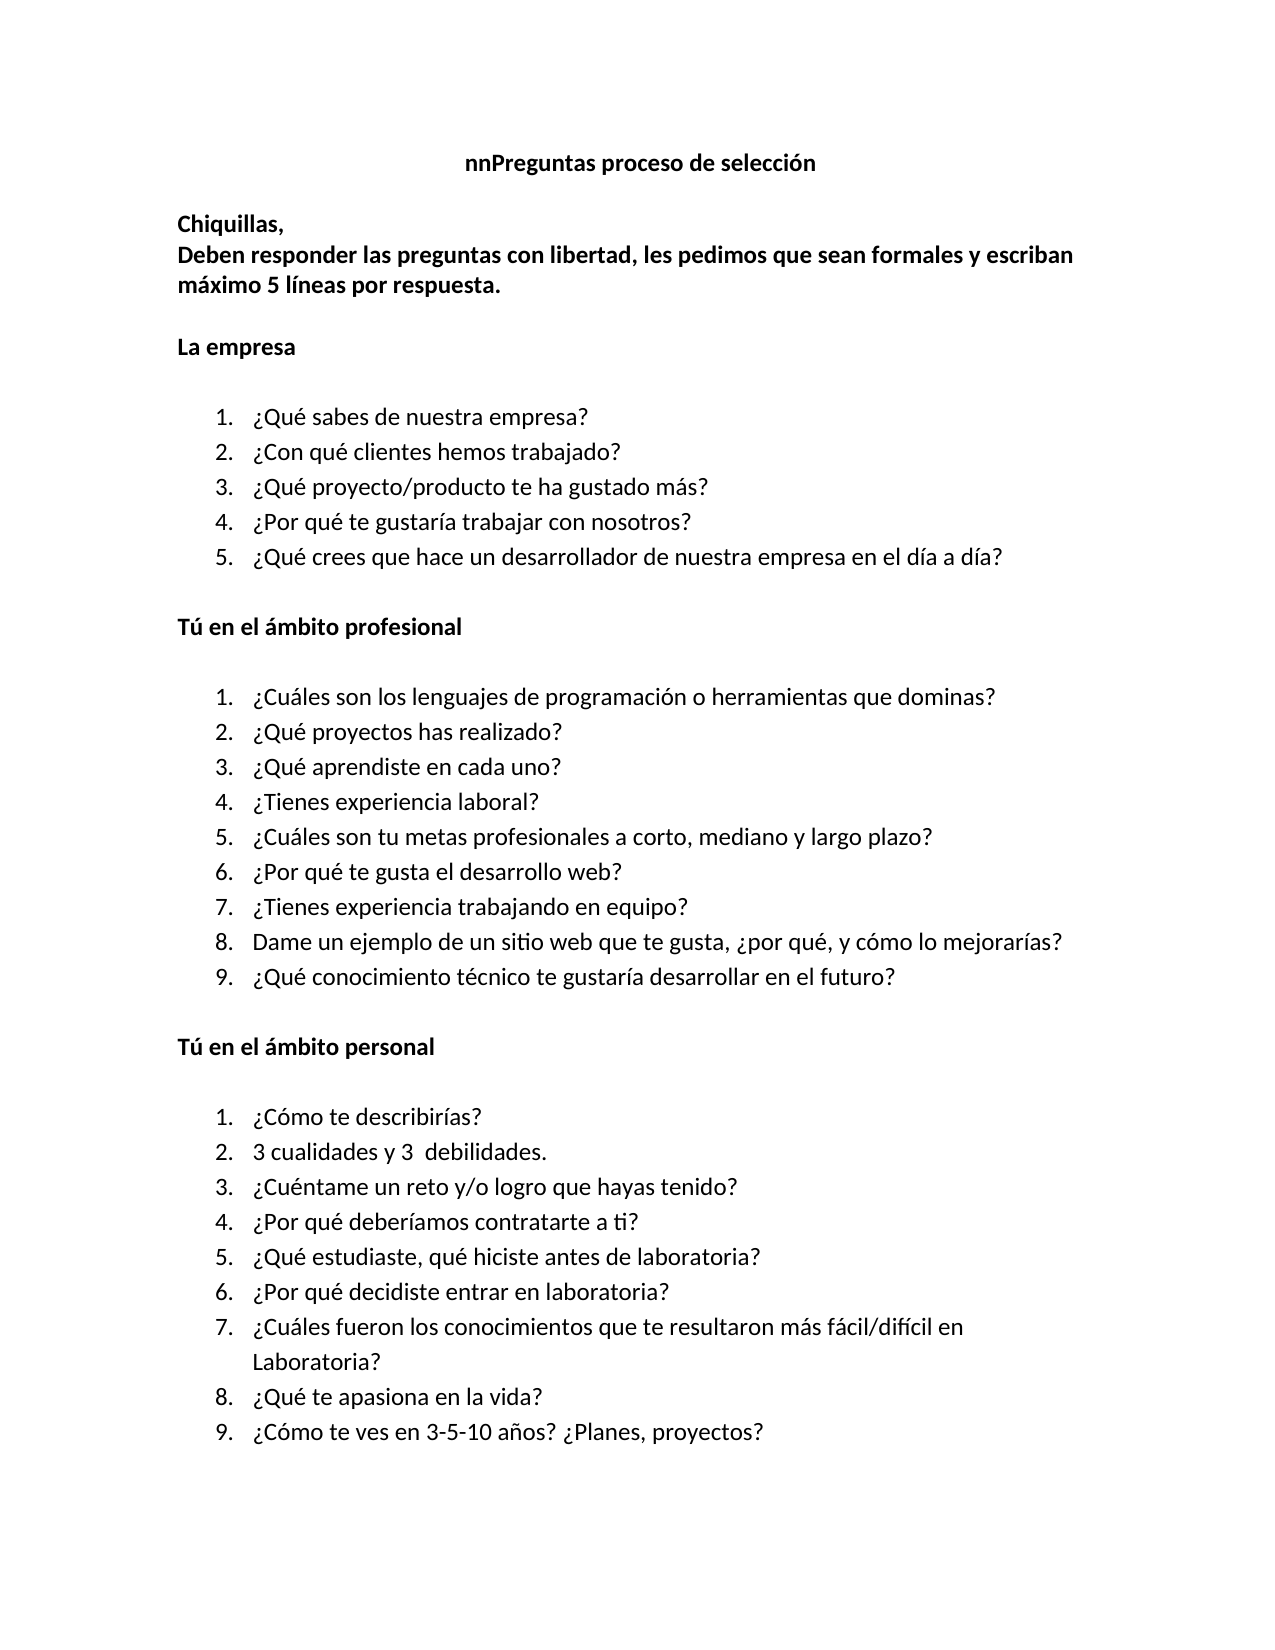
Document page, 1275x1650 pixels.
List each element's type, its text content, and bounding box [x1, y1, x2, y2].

list ¿Tienes experiencia laboral? [215, 786, 1098, 816]
text nnPreguntas proceso de selección [177, 148, 1098, 178]
list ¿Qué sabes de nuestra empresa? [215, 401, 1098, 431]
text La empresa [177, 331, 1098, 361]
list ¿Qué crees que hace un desarrollador de nuestra empresa en el día a día? [215, 541, 1098, 571]
text Tú en el ámbito profesional [177, 611, 1098, 641]
list ¿Cómo te describirías? [215, 1101, 1098, 1131]
list ¿Con qué clientes hemos trabajado? [215, 436, 1098, 466]
list ¿Cuéntame un reto y/o logro que hayas tenido? [215, 1171, 1098, 1201]
list ¿Qué te apasiona en la vida? [215, 1381, 1098, 1411]
list ¿Qué proyectos has realizado? [215, 716, 1098, 746]
list ¿Por qué te gustaría trabajar con nosotros? [215, 506, 1098, 536]
list ¿Por qué deberíamos contratarte a ti? [215, 1206, 1098, 1236]
list ¿Qué conocimiento técnico te gustaría desarrollar en el futuro? [215, 961, 1098, 991]
list ¿Cuáles fueron los conocimientos que te resultaron más fácil/difícil en Laboratoria? [215, 1311, 1098, 1376]
list 3 cualidades y 3 debilidades. [215, 1136, 1098, 1166]
text Deben responder las preguntas con libertad, les pedimos que sean formales y escriban máximo 5 líneas por respuesta. [177, 239, 1098, 300]
list Dame un ejemplo de un sitio web que te gusta, ¿por qué, y cómo lo mejorarías? [215, 926, 1098, 956]
list ¿Qué estudiaste, qué hiciste antes de laboratoria? [215, 1241, 1098, 1271]
list ¿Qué proyecto/producto te ha gustado más? [215, 471, 1098, 501]
text Chiquillas, [177, 209, 1098, 239]
list ¿Qué aprendiste en cada uno? [215, 751, 1098, 781]
list ¿Cuáles son los lenguajes de programación o herramientas que dominas? [215, 681, 1098, 711]
list ¿Cómo te ves en 3-5-10 años? ¿Planes, proyectos? [215, 1416, 1098, 1446]
text Tú en el ámbito personal [177, 1031, 1098, 1061]
list ¿Por qué decidiste entrar en laboratoria? [215, 1276, 1098, 1306]
list ¿Tienes experiencia trabajando en equipo? [215, 891, 1098, 921]
list ¿Por qué te gusta el desarrollo web? [215, 856, 1098, 886]
list ¿Cuáles son tu metas profesionales a corto, mediano y largo plazo? [215, 821, 1098, 851]
